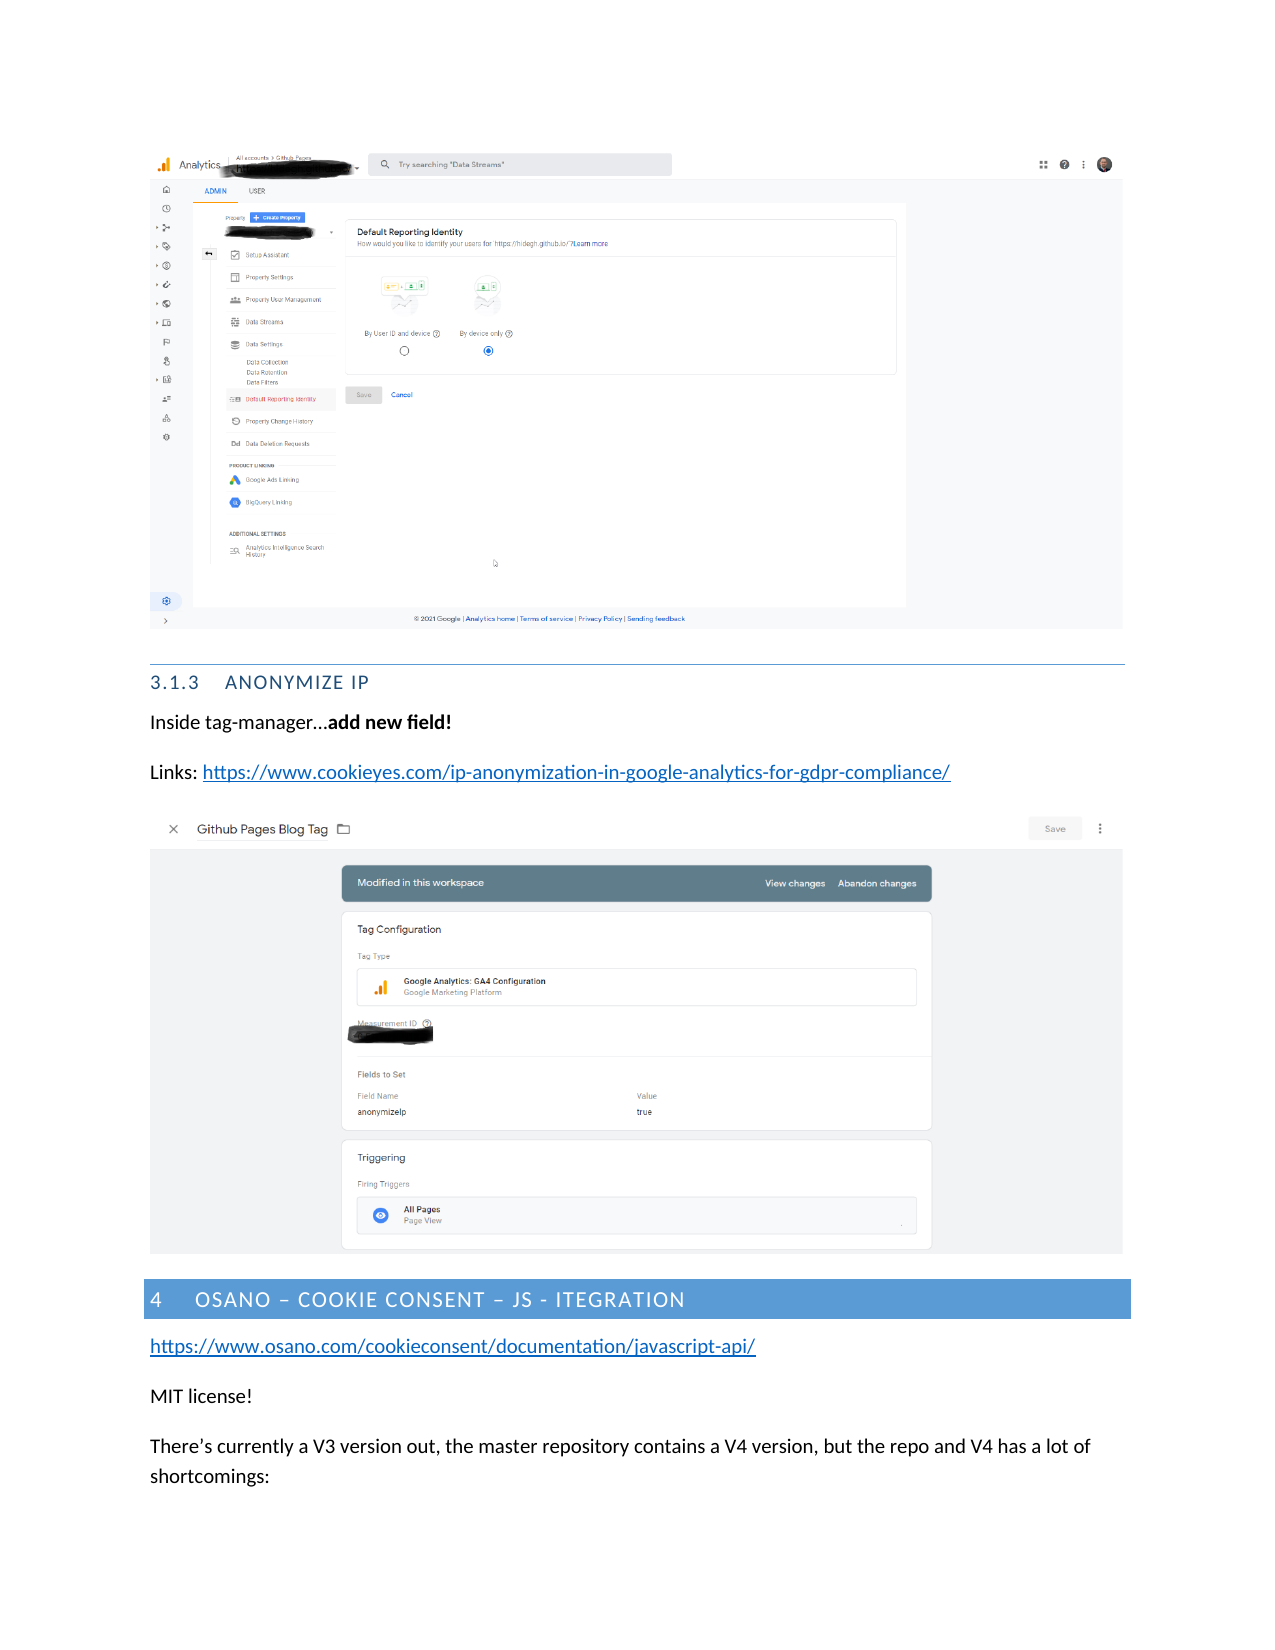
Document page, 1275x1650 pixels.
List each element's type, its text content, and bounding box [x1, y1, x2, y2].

text Links: https://www.cookieyes.com/ip-anonymization-in-google-analytics-for-gdpr-compliance/ [150, 759, 1125, 784]
text There’s currently a V3 version out, the master repository contains a V4 version, but the repo and V4 has a lot of shortcomings: [150, 1434, 1125, 1488]
text MIT license! [150, 1384, 1125, 1409]
subtitle Osano – Cookie consent – JS - Itegration [150, 1285, 1125, 1313]
picture [150, 809, 1123, 1254]
subtitle Anonymize IP [150, 665, 1125, 695]
picture [150, 150, 1123, 629]
text https://www.osano.com/cookieconsent/documentation/javascript-api/ [150, 1334, 1125, 1359]
text Inside tag-manager…add new field! [150, 709, 1125, 734]
